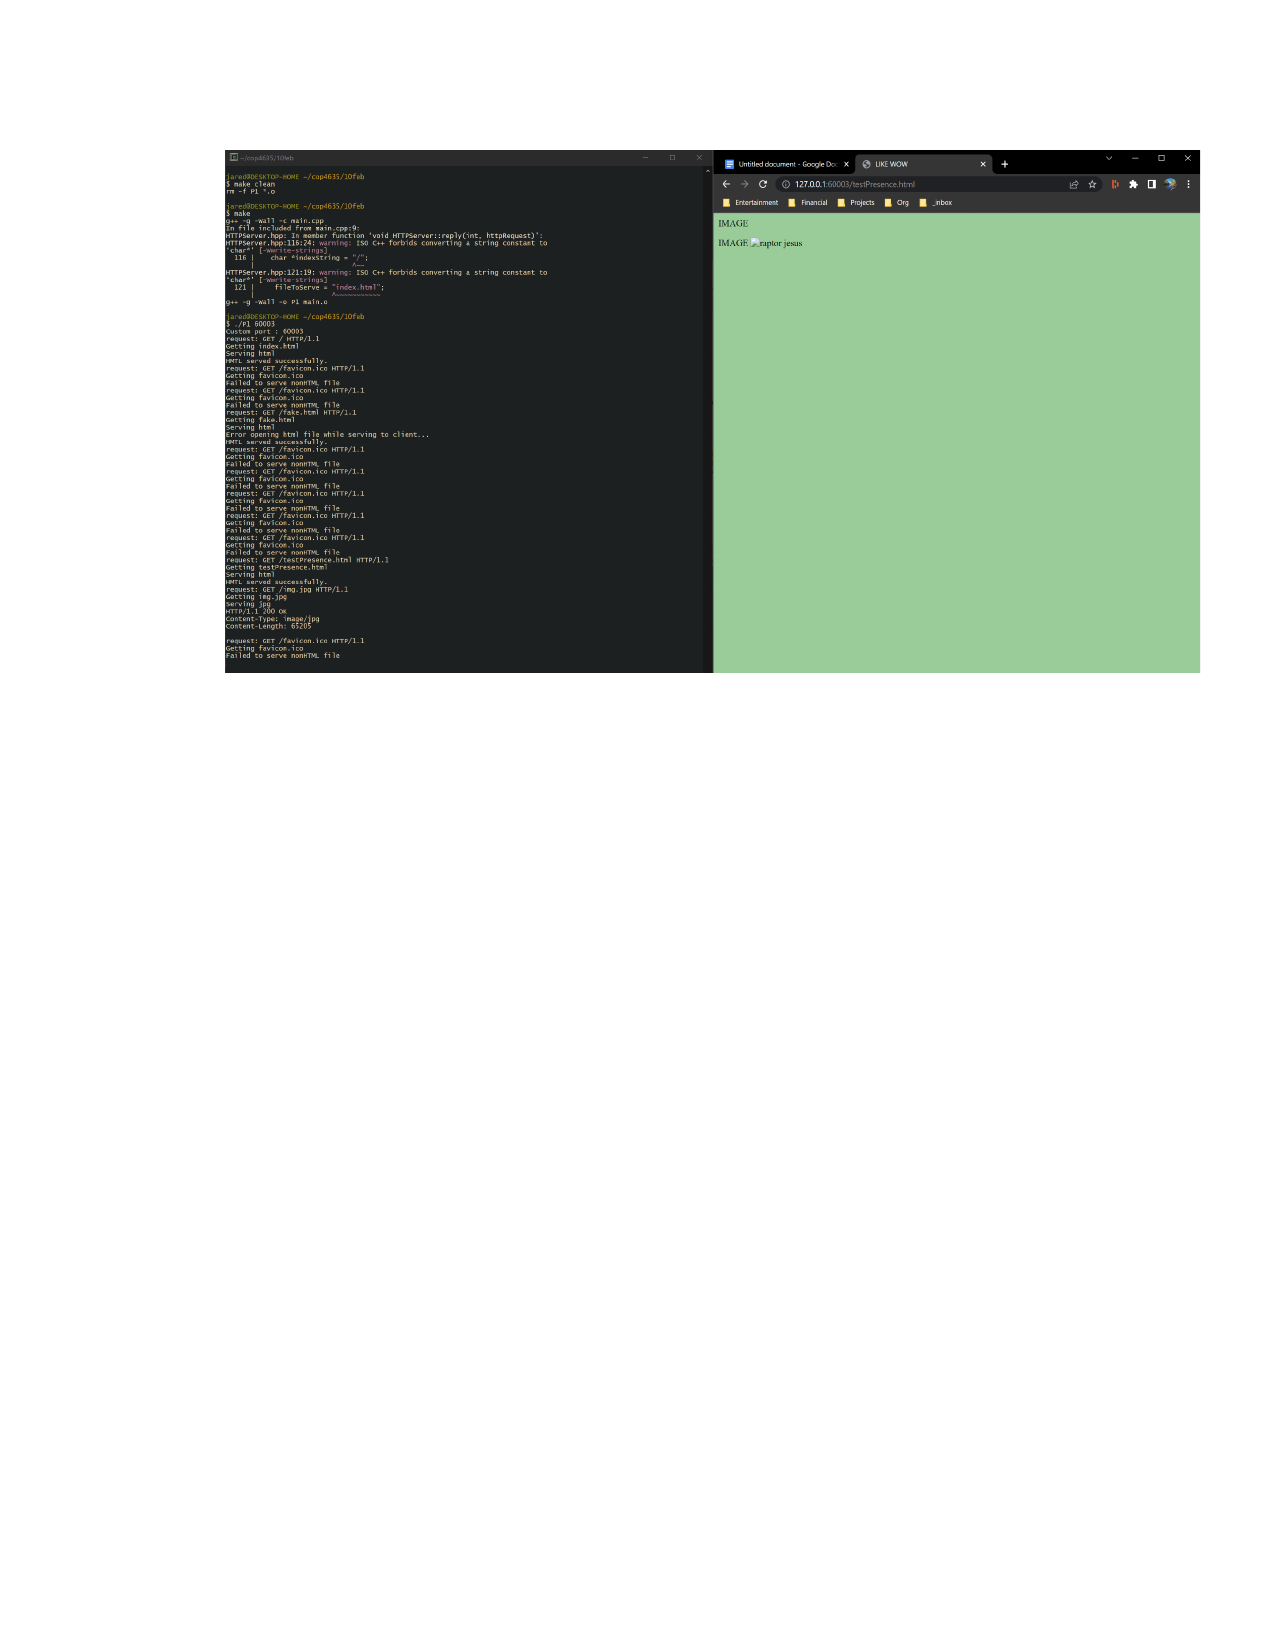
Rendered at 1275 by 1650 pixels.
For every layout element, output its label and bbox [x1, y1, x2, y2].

picture [225, 150, 1200, 673]
